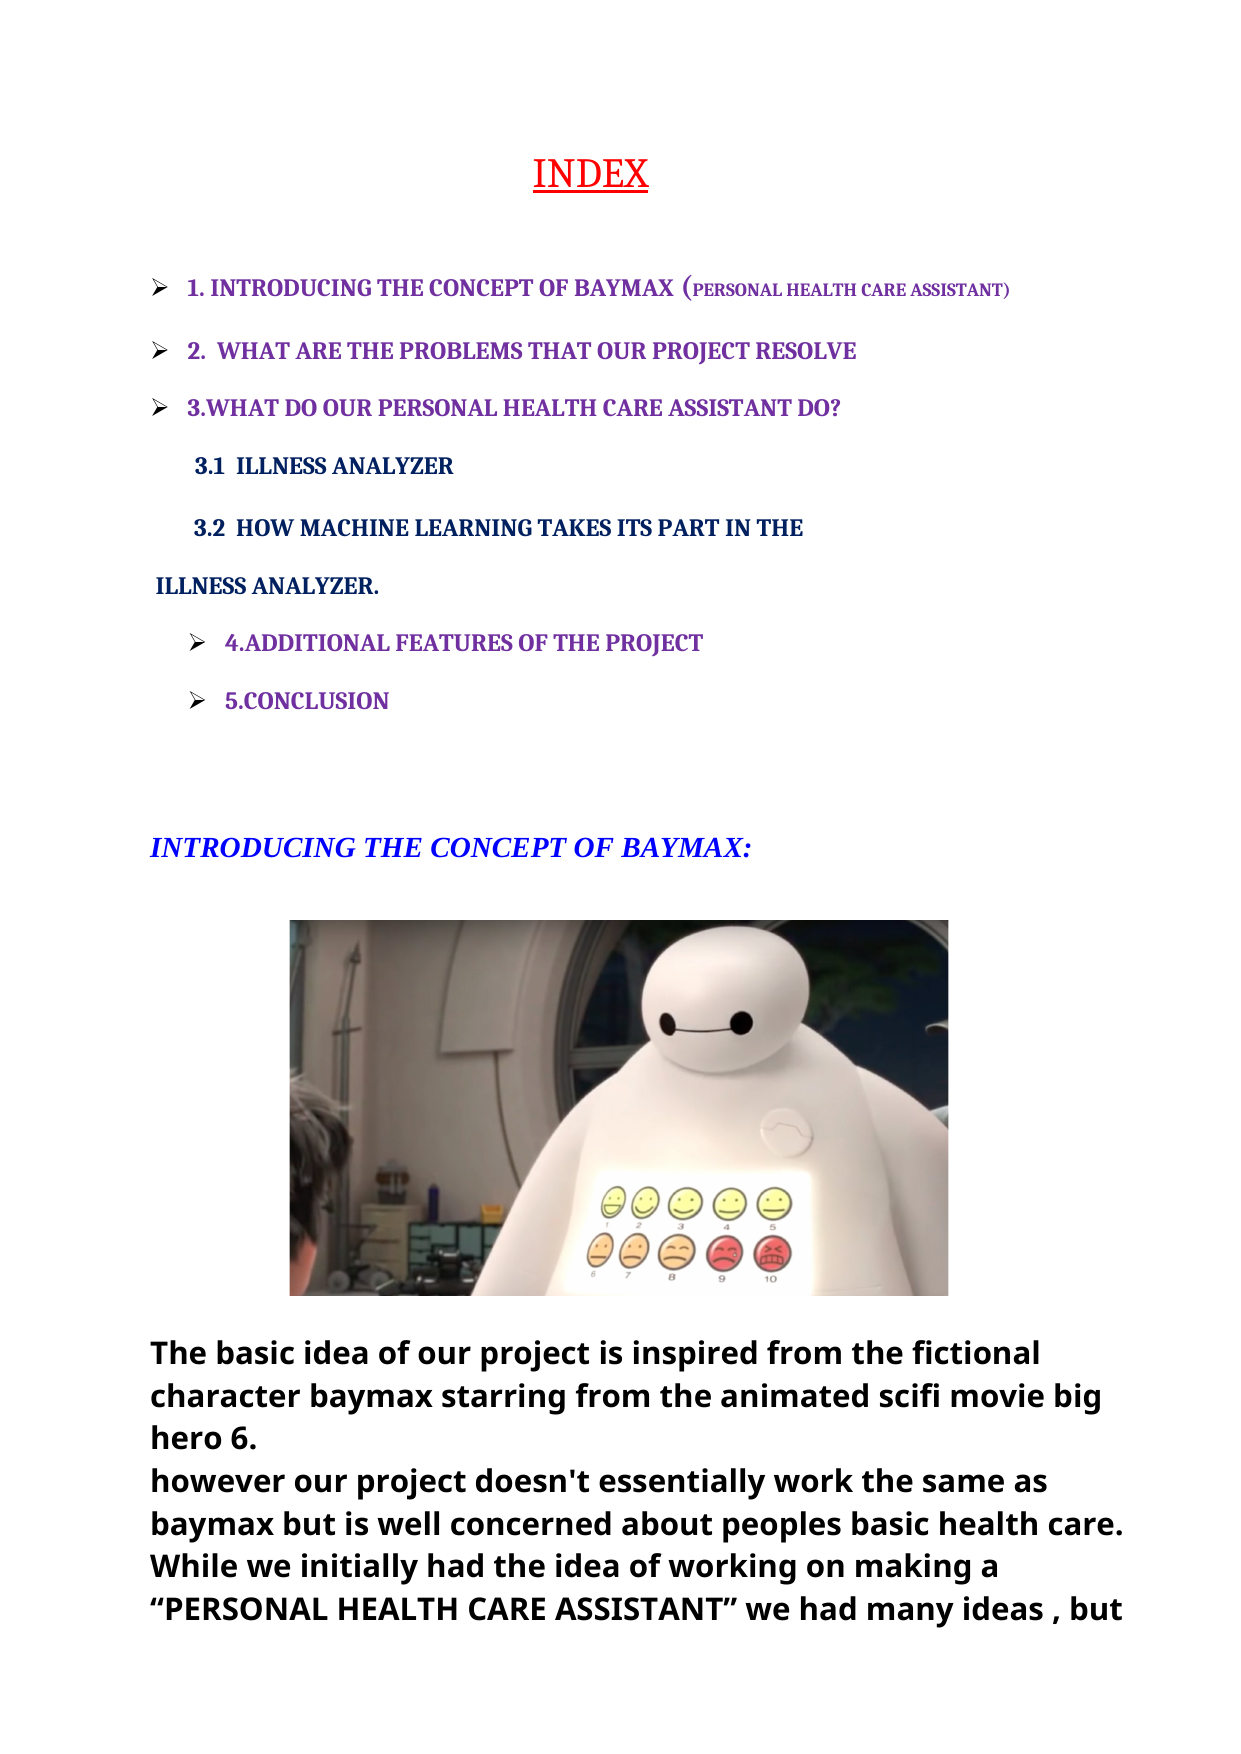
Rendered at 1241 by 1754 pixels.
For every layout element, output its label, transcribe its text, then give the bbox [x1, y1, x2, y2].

text 3.1 ILLNESS ANALYZER [150, 452, 1030, 481]
picture [289, 920, 949, 1296]
list 1. INTRODUCING THE CONCEPT OF BAYMAX (PERSONAL HEALTH CARE ASSISTANT) [150, 270, 1030, 303]
text 3.2 HOW MACHINE LEARNING TAKES ITS PART IN THE [150, 514, 1030, 543]
text INDEX [150, 150, 1030, 198]
list 3.WHAT DO OUR PERSONAL HEALTH CARE ASSISTANT DO? [150, 394, 1030, 423]
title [150, 1459, 1171, 1629]
text ILLNESS ANALYZER. [150, 572, 1030, 600]
title The basic idea of our project is inspired from the fictional character baymax starring from the animated scifi movie big hero 6. [150, 1331, 1171, 1459]
text INTRODUCING THE CONCEPT OF BAYMAX: [150, 830, 1171, 864]
list 2. WHAT ARE THE PROBLEMS THAT OUR PROJECT RESOLVE [150, 337, 1030, 366]
list 4.ADDITIONAL FEATURES OF THE PROJECT [187, 629, 1030, 658]
list 5.CONCLUSION [187, 687, 1030, 715]
